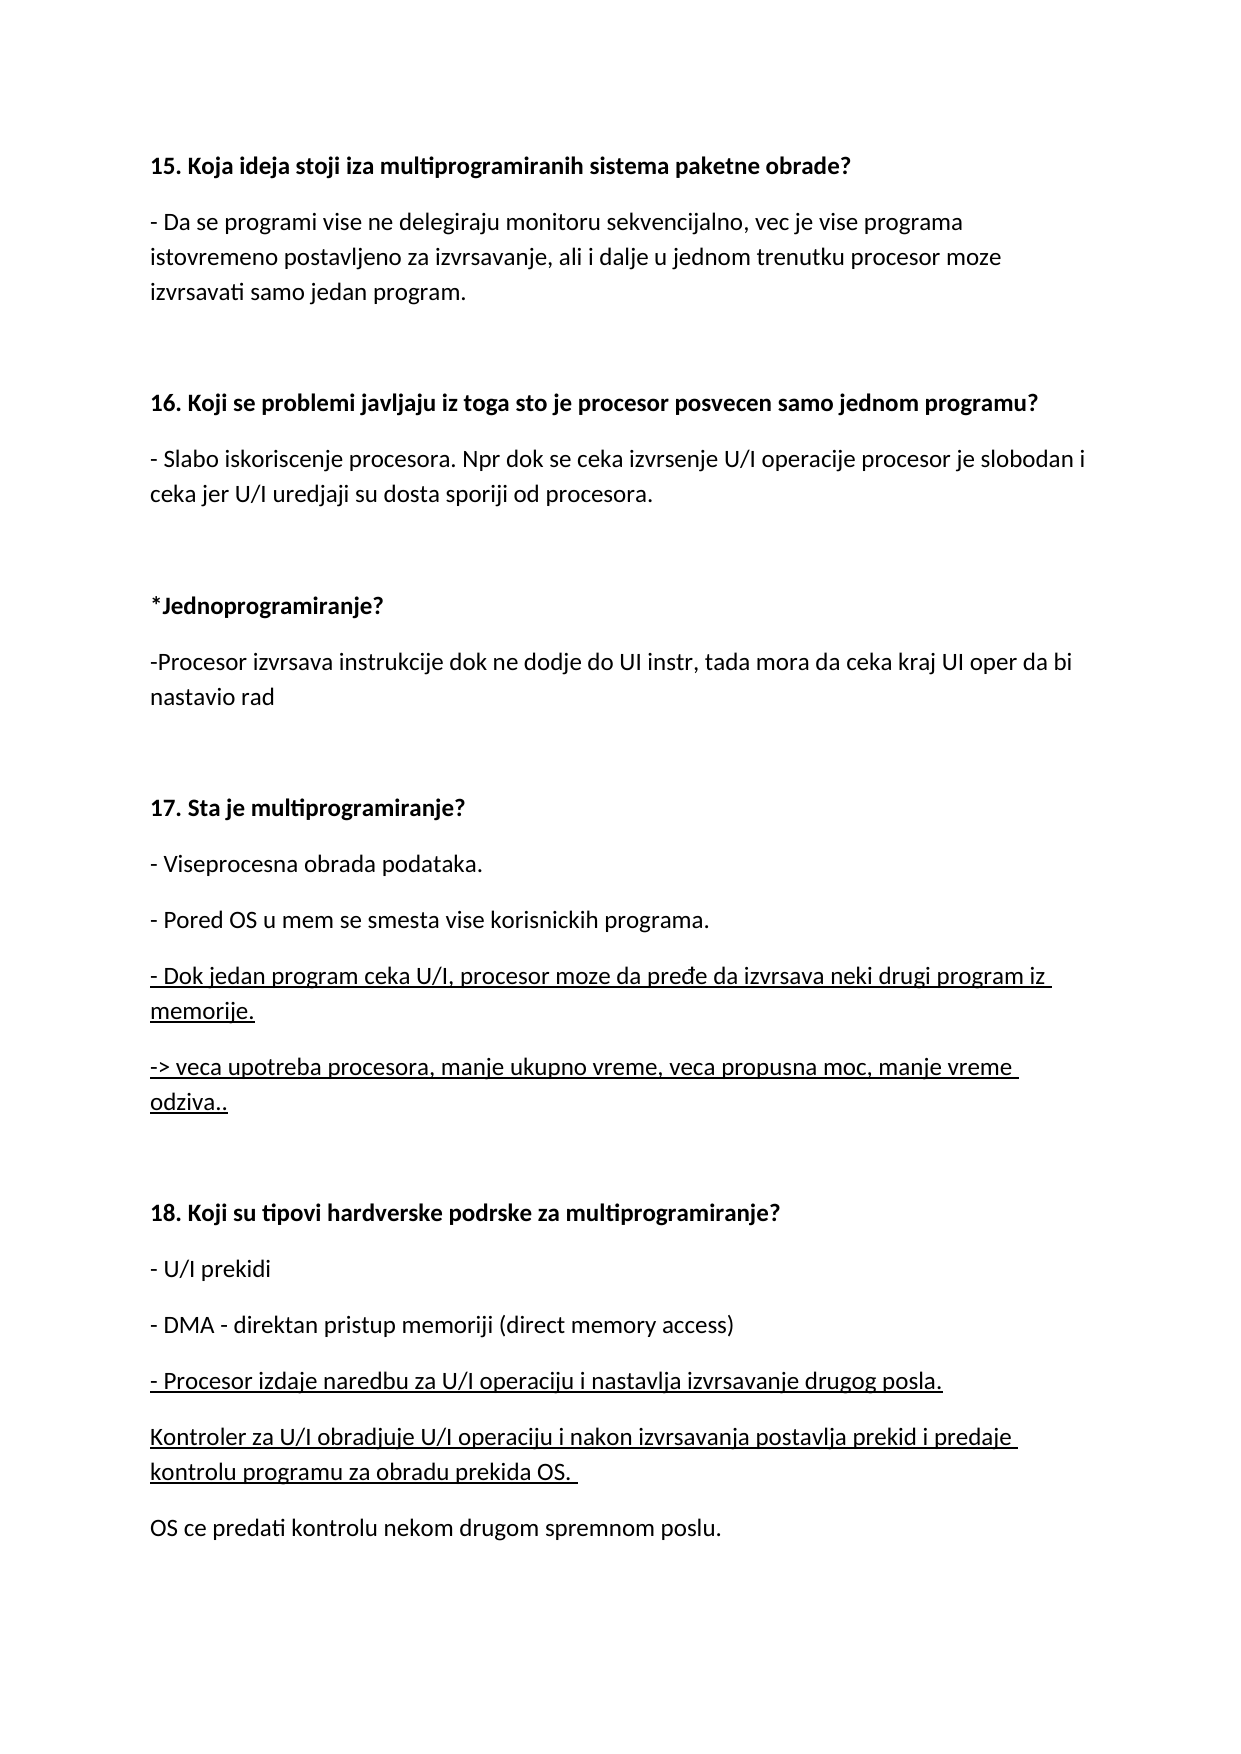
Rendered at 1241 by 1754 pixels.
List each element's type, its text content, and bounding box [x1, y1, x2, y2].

text - Pored OS u mem se smesta vise korisnickih programa. [150, 904, 1090, 935]
text - DMA - direktan pristup memoriji (direct memory access) [150, 1309, 1090, 1340]
text - Da se programi vise ne delegiraju monitoru sekvencijalno, vec je vise programa istovremeno postavljeno za izvrsavanje, ali i dalje u jednom trenutku procesor moze izvrsavati samo jedan program. [150, 206, 1090, 306]
text Kontroler za U/I obradjuje U/I operaciju i nakon izvrsavanja postavlja prekid i predaje kontrolu programu za obradu prekida OS. [150, 1421, 1090, 1486]
text OS ce predati kontrolu nekom drugom spremnom poslu. [150, 1512, 1090, 1542]
text 15. Koja ideja stoji iza multiprogramiranih sistema paketne obrade? [150, 150, 1090, 181]
text -> veca upotreba procesora, manje ukupno vreme, veca propusna moc, manje vreme odziva.. [150, 1051, 1090, 1116]
text 18. Koji su tipovi hardverske podrske za multiprogramiranje? [150, 1197, 1090, 1228]
text - U/I prekidi [150, 1253, 1090, 1284]
text -Procesor izvrsava instrukcije dok ne dodje do UI instr, tada mora da ceka kraj UI oper da bi nastavio rad [150, 646, 1090, 711]
text - Procesor izdaje naredbu za U/I operaciju i nastavlja izvrsavanje drugog posla. [150, 1365, 1090, 1396]
text - Viseprocesna obrada podataka. [150, 848, 1090, 879]
text - Dok jedan program ceka U/I, procesor moze da pređe da izvrsava neki drugi program iz memorije. [150, 960, 1090, 1026]
text - Slabo iskoriscenje procesora. Npr dok se ceka izvrsenje U/I operacije procesor je slobodan i ceka jer U/I uredjaji su dosta sporiji od procesora. [150, 443, 1090, 509]
text *Jednoprogramiranje? [150, 590, 1090, 621]
text 16. Koji se problemi javljaju iz toga sto je procesor posvecen samo jednom programu? [150, 387, 1090, 418]
text 17. Sta je multiprogramiranje? [150, 792, 1090, 823]
